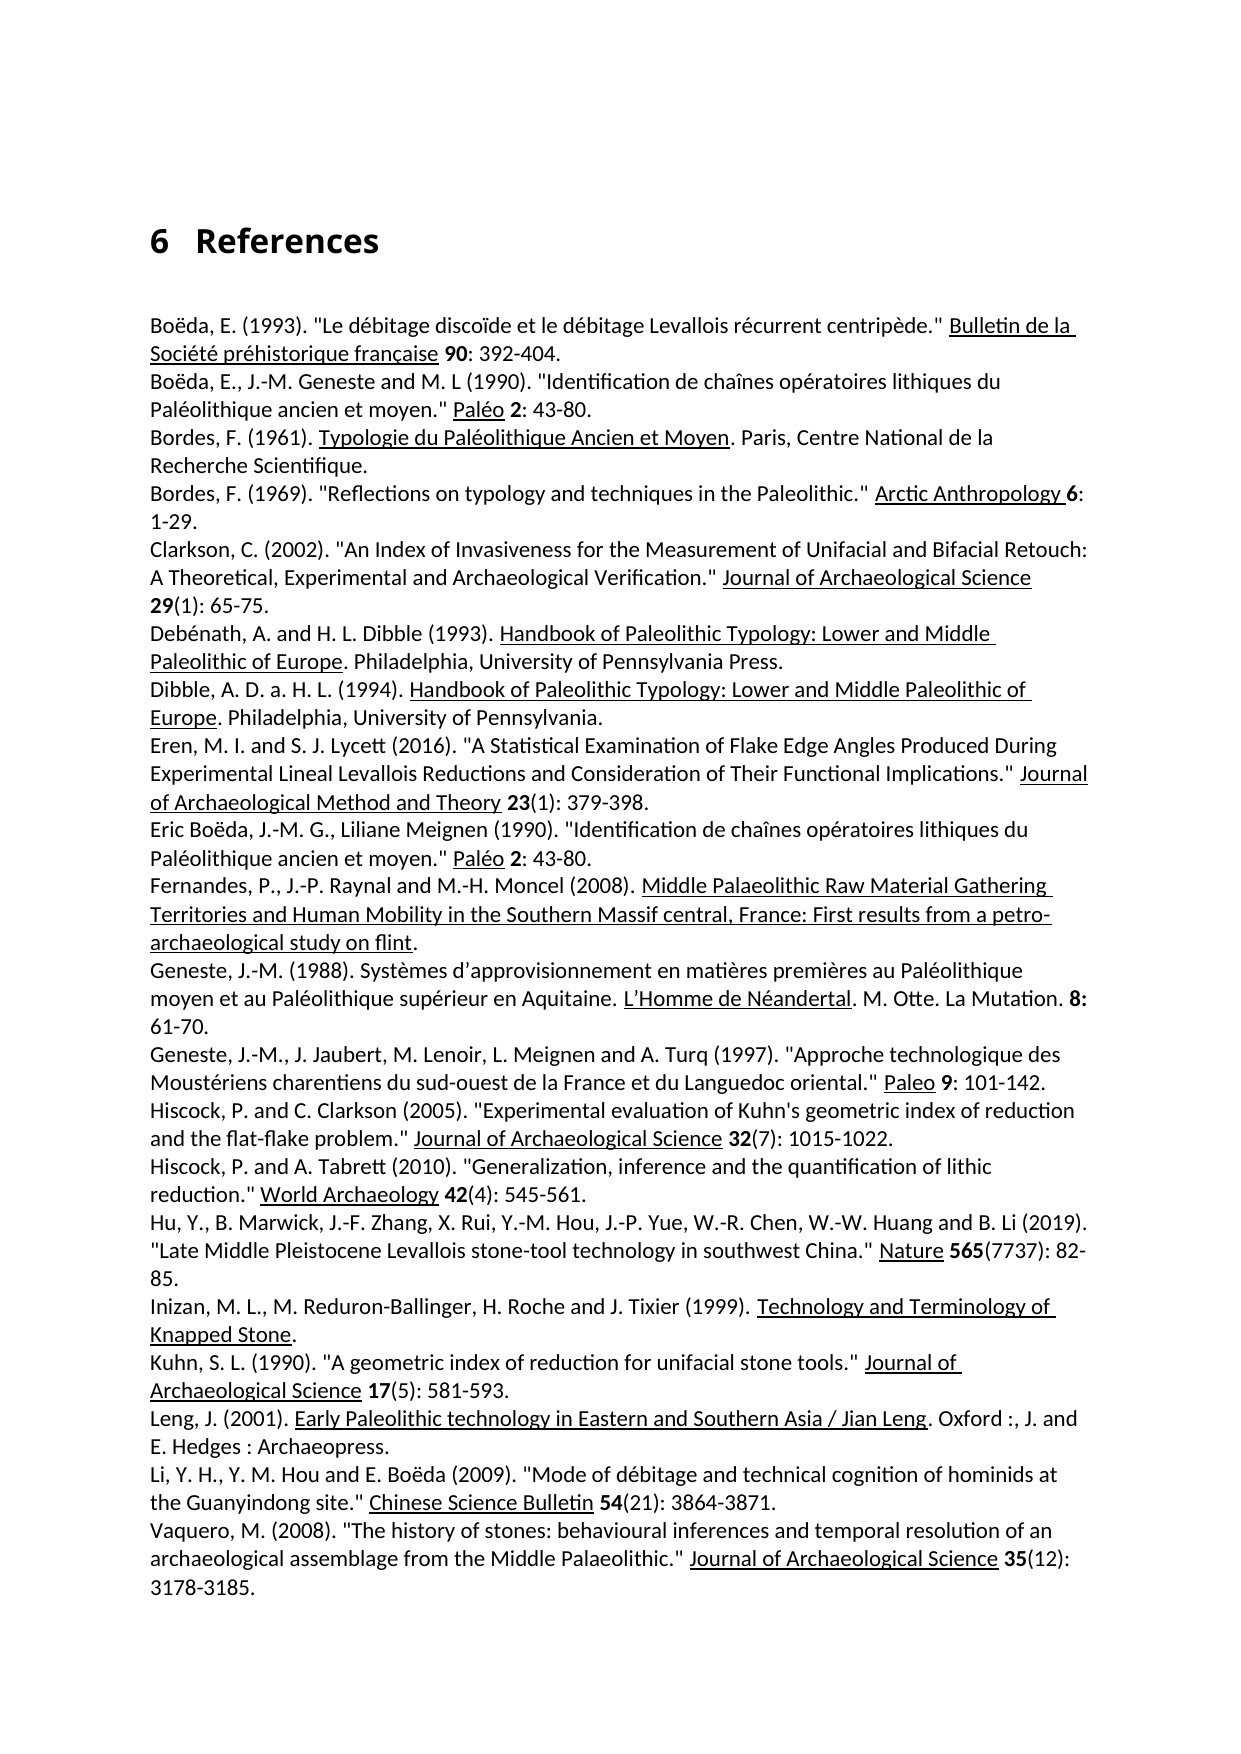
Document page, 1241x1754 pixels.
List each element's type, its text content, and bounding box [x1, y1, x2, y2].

text Hiscock, P. and A. Tabrett (2010). "Generalization, inference and the quantification of lithic reduction." World Archaeology 42(4): 545-561. [150, 1152, 1090, 1208]
text Kuhn, S. L. (1990). "A geometric index of reduction for unifacial stone tools." Journal of Archaeological Science 17(5): 581-593. [150, 1348, 1090, 1404]
text Debénath, A. and H. L. Dibble (1993). Handbook of Paleolithic Typology: Lower and Middle Paleolithic of Europe. Philadelphia, University of Pennsylvania Press. [150, 619, 1090, 676]
text Fernandes, P., J.-P. Raynal and M.-H. Moncel (2008). Middle Palaeolithic Raw Material Gathering Territories and Human Mobility in the Southern Massif central, France: First results from a petro-archaeological study on flint. [150, 872, 1090, 956]
text Li, Y. H., Y. M. Hou and E. Boëda (2009). "Mode of débitage and technical cognition of hominids at the Guanyindong site." Chinese Science Bulletin 54(21): 3864-3871. [150, 1460, 1090, 1516]
subtitle References [150, 218, 1090, 263]
text Vaquero, M. (2008). "The history of stones: behavioural inferences and temporal resolution of an archaeological assemblage from the Middle Palaeolithic." Journal of Archaeological Science 35(12): 3178-3185. [150, 1516, 1090, 1601]
text Hiscock, P. and C. Clarkson (2005). "Experimental evaluation of Kuhn's geometric index of reduction and the flat-flake problem." Journal of Archaeological Science 32(7): 1015-1022. [150, 1096, 1090, 1152]
text Geneste, J.-M. (1988). Systèmes d’approvisionnement en matières premières au Paléolithique moyen et au Paléolithique supérieur en Aquitaine. L’Homme de Néandertal. M. Otte. La Mutation. 8: 61-70. [150, 956, 1090, 1040]
text Leng, J. (2001). Early Paleolithic technology in Eastern and Southern Asia / Jian Leng. Oxford :, J. and E. Hedges : Archaeopress. [150, 1404, 1090, 1460]
text Geneste, J.-M., J. Jaubert, M. Lenoir, L. Meignen and A. Turq (1997). "Approche technologique des Moustériens charentiens du sud-ouest de la France et du Languedoc oriental." Paleo 9: 101-142. [150, 1040, 1090, 1096]
text Boëda, E., J.-M. Geneste and M. L (1990). "Identification de chaînes opératoires lithiques du Paléolithique ancien et moyen." Paléo 2: 43-80. [150, 367, 1090, 423]
text Bordes, F. (1961). Typologie du Paléolithique Ancien et Moyen. Paris, Centre National de la Recherche Scientifique. [150, 423, 1090, 479]
text Bordes, F. (1969). "Reflections on typology and techniques in the Paleolithic." Arctic Anthropology 6: 1-29. [150, 479, 1090, 535]
text Eren, M. I. and S. J. Lycett (2016). "A Statistical Examination of Flake Edge Angles Produced During Experimental Lineal Levallois Reductions and Consideration of Their Functional Implications." Journal of Archaeological Method and Theory 23(1): 379-398. [150, 732, 1090, 816]
text Inizan, M. L., M. Reduron-Ballinger, H. Roche and J. Tixier (1999). Technology and Terminology of Knapped Stone. [150, 1292, 1090, 1348]
text Eric Boëda, J.-M. G., Liliane Meignen (1990). "Identification de chaînes opératoires lithiques du Paléolithique ancien et moyen." Paléo 2: 43-80. [150, 816, 1090, 872]
text Clarkson, C. (2002). "An Index of Invasiveness for the Measurement of Unifacial and Bifacial Retouch: A Theoretical, Experimental and Archaeological Verification." Journal of Archaeological Science 29(1): 65-75. [150, 535, 1090, 619]
text Boëda, E. (1993). "Le débitage discoïde et le débitage Levallois récurrent centripède." Bulletin de la Société préhistorique française 90: 392-404. [150, 310, 1090, 367]
text Hu, Y., B. Marwick, J.-F. Zhang, X. Rui, Y.-M. Hou, J.-P. Yue, W.-R. Chen, W.-W. Huang and B. Li (2019). "Late Middle Pleistocene Levallois stone-tool technology in southwest China." Nature 565(7737): 82-85. [150, 1208, 1090, 1292]
text Dibble, A. D. a. H. L. (1994). Handbook of Paleolithic Typology: Lower and Middle Paleolithic of Europe. Philadelphia, University of Pennsylvania. [150, 676, 1090, 732]
